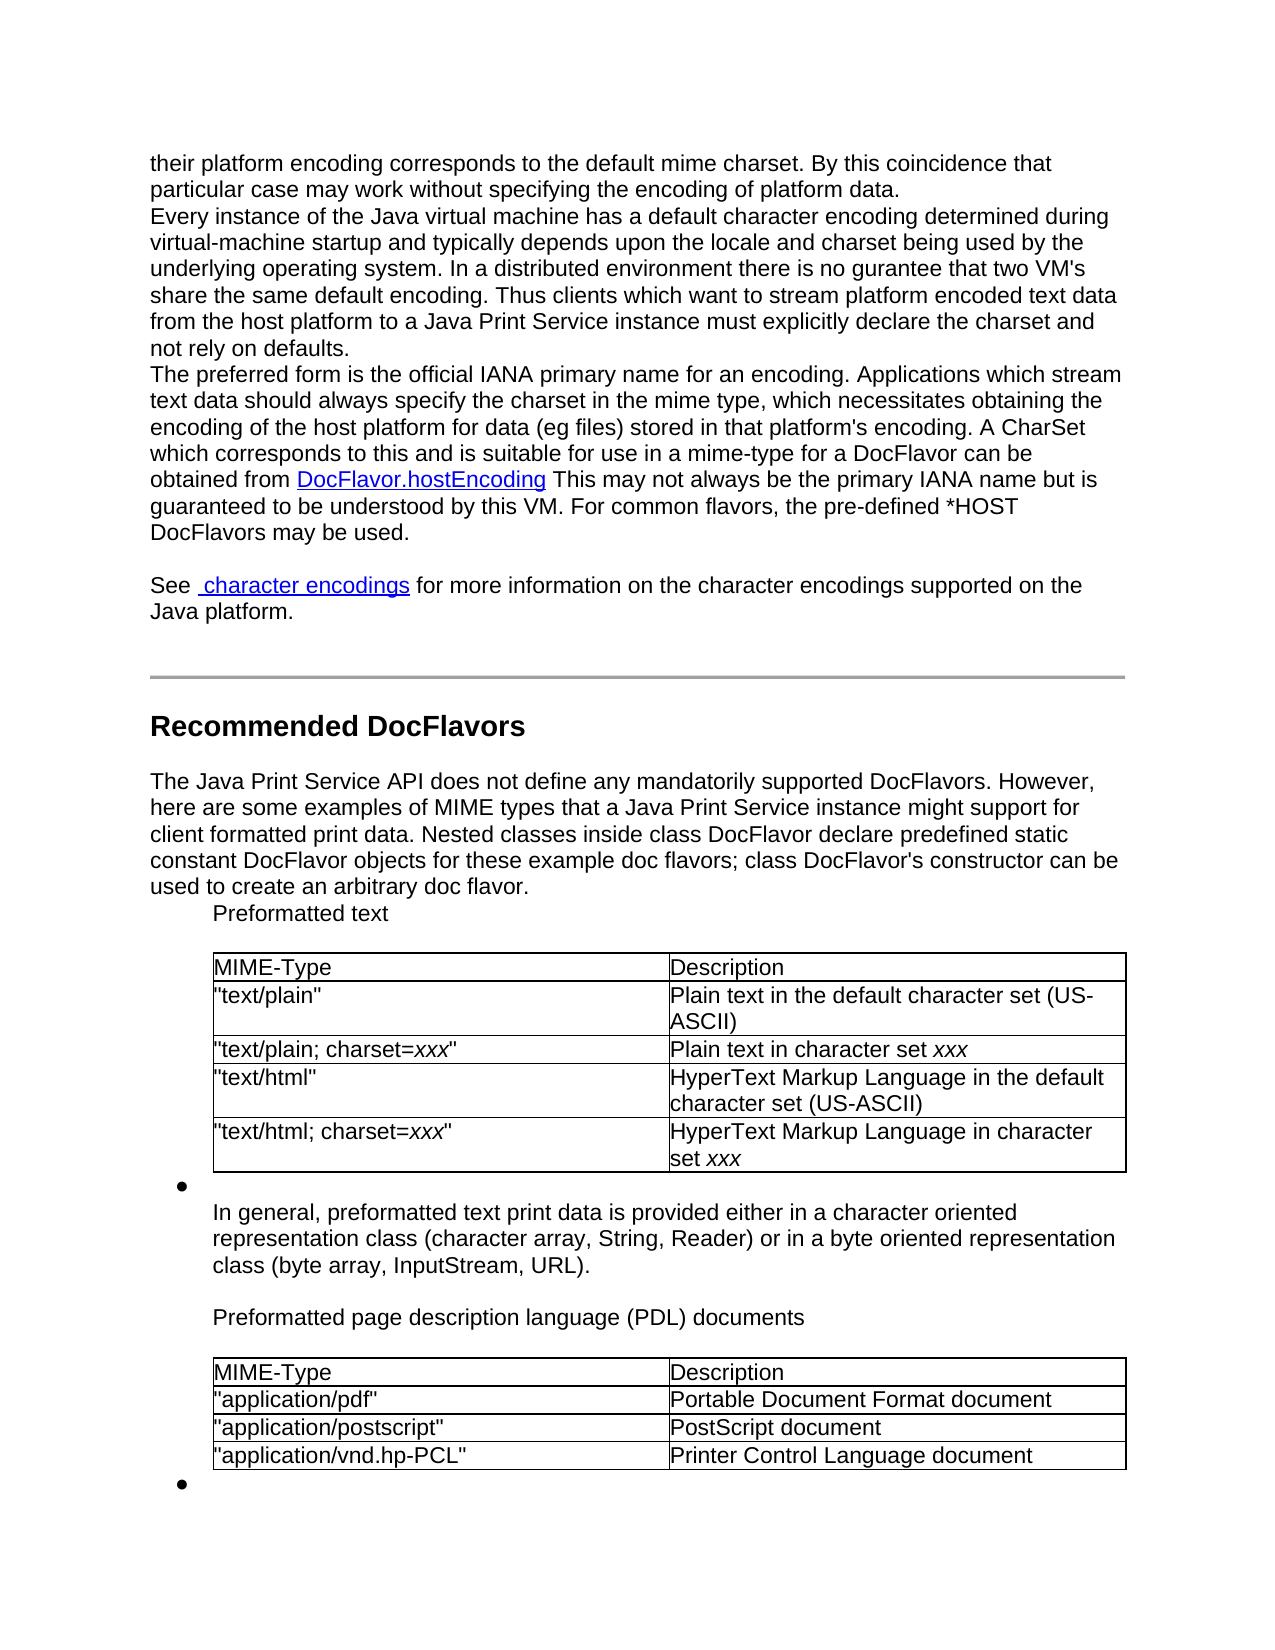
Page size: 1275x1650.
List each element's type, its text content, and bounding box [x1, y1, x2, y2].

table_cell "text/html" [214, 1064, 669, 1117]
text The Java Print Service API does not define any mandatorily supported DocFlavors. However, here are some examples of MIME types that a Java Print Service instance might support for client formatted print data. Nested classes inside class DocFlavor declare predefined static constant DocFlavor objects for these example doc flavors; class DocFlavor's constructor can be used to create an arbitrary doc flavor. [150, 768, 1125, 899]
text Preformatted text [212, 899, 1125, 952]
text Preformatted page description language (PDL) documents [212, 1304, 1125, 1357]
table_header MIME-Type [214, 1359, 669, 1385]
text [150, 150, 1125, 203]
table_header Description [670, 954, 1125, 980]
table_header Description [670, 1359, 1125, 1385]
table_cell "application/pdf" [214, 1387, 669, 1413]
table_cell "application/postscript" [214, 1415, 669, 1441]
text The preferred form is the official IANA primary name for an encoding. Applications which stream text data should always specify the charset in the mime type, which necessitates obtaining the encoding of the host platform for data (eg files) stored in that platform's encoding. A CharSet which corresponds to this and is suitable for use in a mime-type for a DocFlavor can be obtained from DocFlavor.hostEncoding This may not always be the primary IANA name but is guaranteed to be understood by this VM. For common flavors, the pre-defined *HOST DocFlavors may be used. [150, 361, 1125, 545]
table_cell HyperText Markup Language in the default character set (US-ASCII) [670, 1064, 1125, 1117]
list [175, 1470, 1125, 1497]
subtitle Recommended DocFlavors [150, 679, 1125, 743]
table_cell "text/plain" [214, 982, 669, 1034]
table_cell "text/plain; charset=xxx" [214, 1036, 669, 1062]
table_cell PostScript document [670, 1415, 1125, 1441]
text See character encodings for more information on the character encodings supported on the Java platform. [150, 572, 1125, 624]
table_cell "application/vnd.hp-PCL" [214, 1442, 669, 1469]
table_cell Plain text in character set xxx [670, 1036, 1125, 1062]
table_cell Plain text in the default character set (US-ASCII) [670, 982, 1125, 1034]
table_cell "text/html; charset=xxx" [214, 1118, 669, 1171]
text Every instance of the Java virtual machine has a default character encoding determined during virtual-machine startup and typically depends upon the locale and charset being used by the underlying operating system. In a distributed environment there is no gurantee that two VM's share the same default encoding. Thus clients which want to stream platform encoded text data from the host platform to a Java Print Service instance must explicitly declare the charset and not rely on defaults. [150, 203, 1125, 361]
table_cell HyperText Markup Language in character set xxx [670, 1118, 1125, 1171]
table_cell Portable Document Format document [670, 1387, 1125, 1413]
list In general, preformatted text print data is provided either in a character oriented representation class (character array, String, Reader) or in a byte oriented representation class (byte array, InputStream, URL). [175, 1172, 1125, 1304]
table_header MIME-Type [214, 954, 669, 980]
table_cell Printer Control Language document [670, 1442, 1125, 1469]
